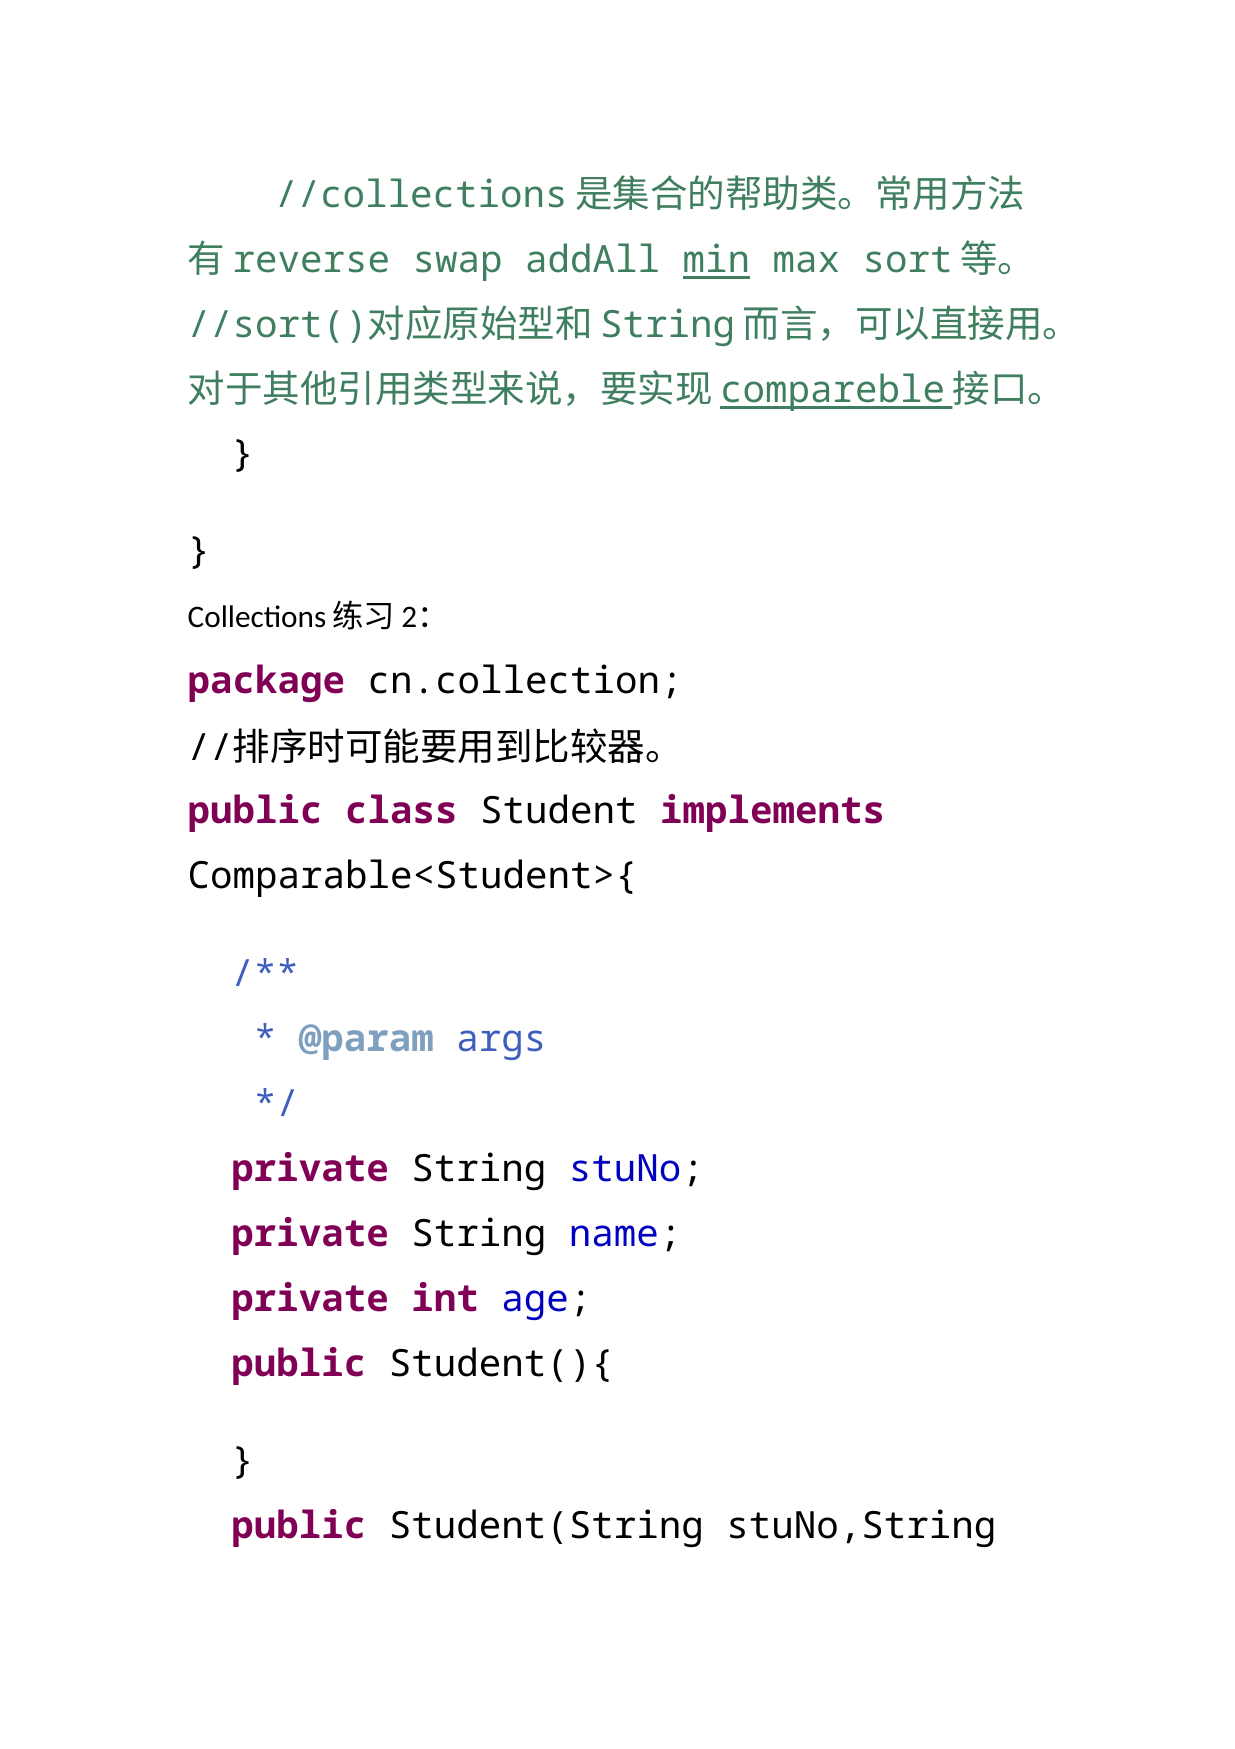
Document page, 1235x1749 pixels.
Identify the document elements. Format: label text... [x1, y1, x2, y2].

text private String stuNo; [187, 1134, 1047, 1199]
text private String name; [187, 1199, 1047, 1264]
text */ [187, 1069, 1047, 1134]
list Collections练习2： [187, 582, 1047, 647]
text * @param args [187, 1004, 1047, 1069]
text //collections是集合的帮助类。常用方法有reverse swap addAll min max sort等。 [187, 159, 1047, 289]
text public class Student implements Comparable<Student>{ [187, 777, 1047, 907]
text //sort()对应原始型和String而言，可以直接用。对于其他引用类型来说，要实现compareble接口。 [187, 289, 1047, 419]
text //排序时可能要用到比较器。 [187, 712, 1047, 777]
text } [187, 1427, 1047, 1492]
text public Student(){ [187, 1329, 1047, 1394]
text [187, 1492, 1047, 1557]
text /** [187, 939, 1047, 1004]
text } [187, 517, 1047, 582]
text private int age; [187, 1264, 1047, 1329]
text } [187, 419, 1047, 484]
text package cn.collection; [187, 647, 1047, 712]
